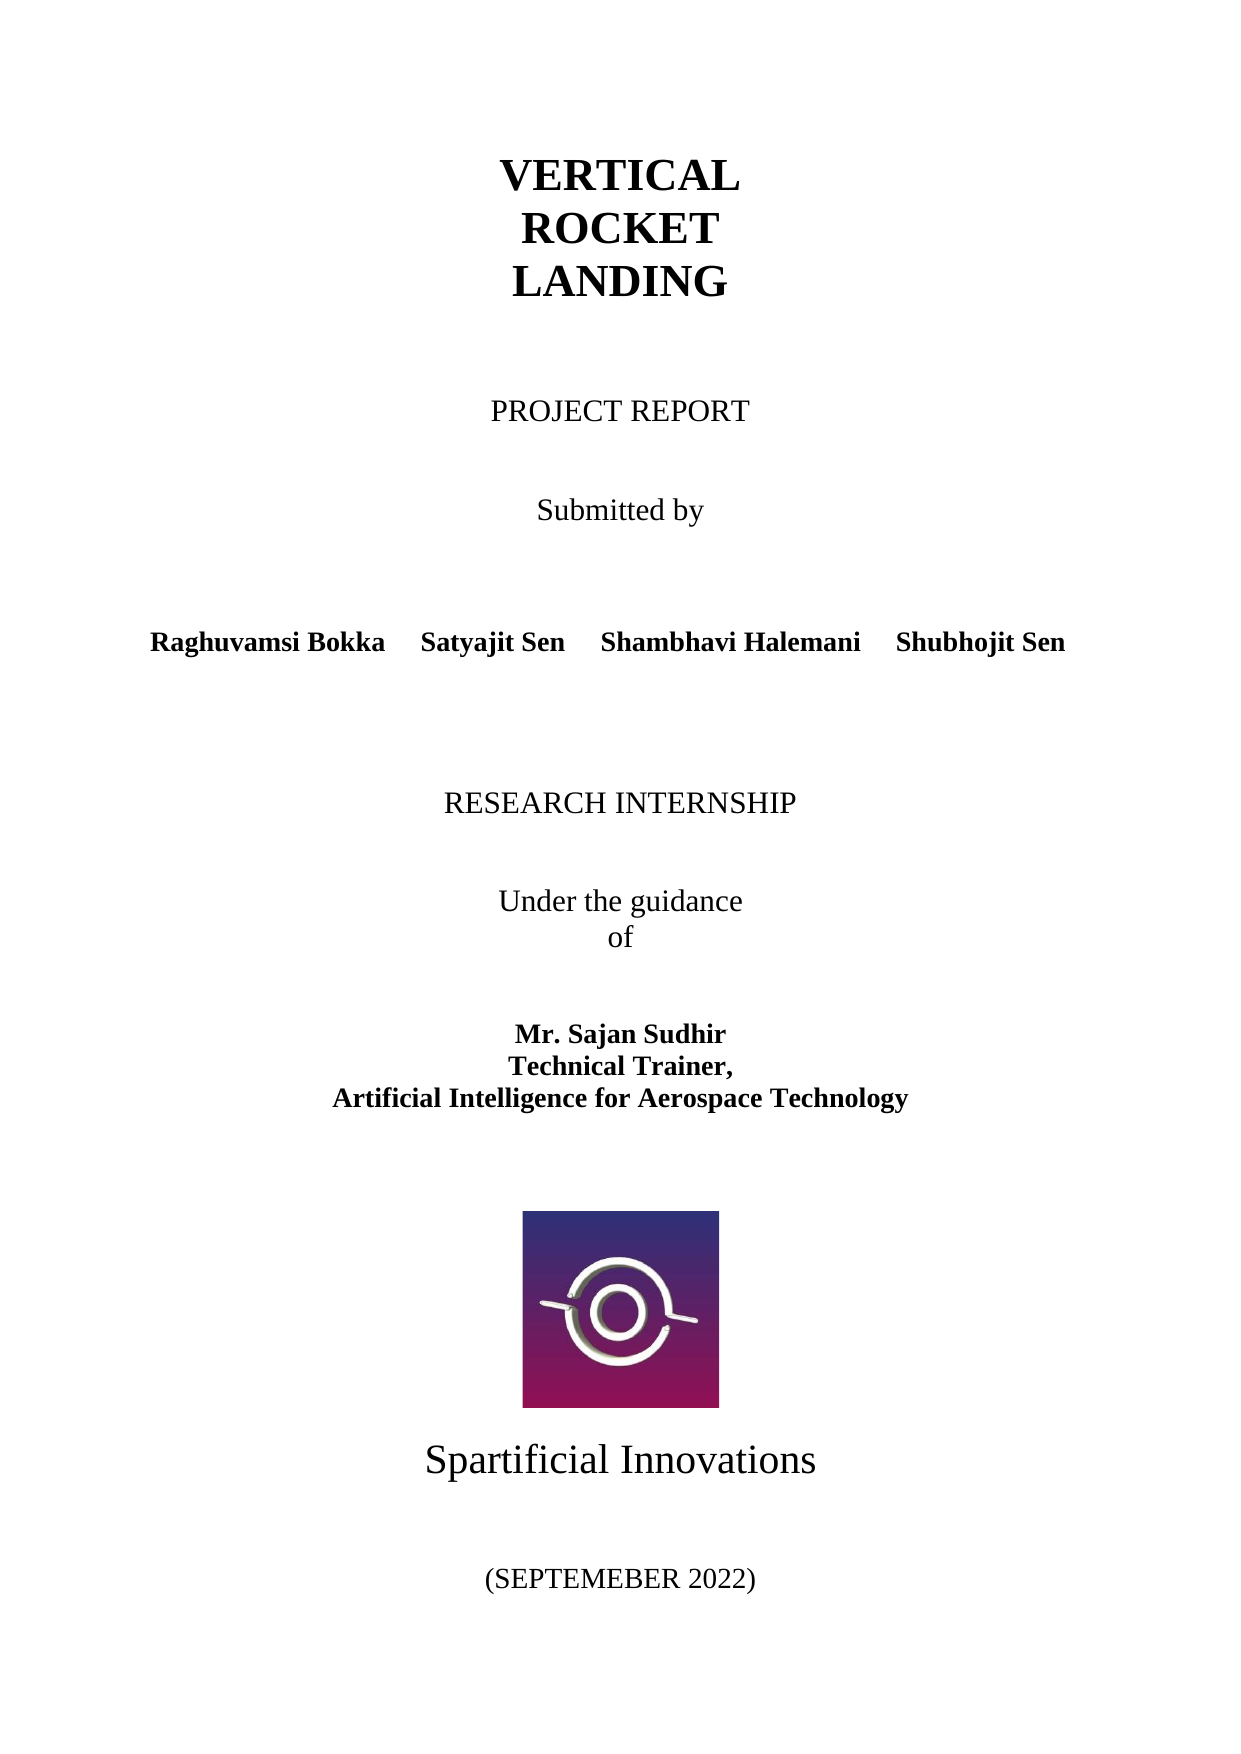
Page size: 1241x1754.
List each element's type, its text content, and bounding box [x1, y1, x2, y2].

text Submitted by [442, 491, 799, 527]
text PROJECT REPORT [442, 392, 799, 428]
text Under the guidance of [498, 883, 743, 954]
text Mr. Sajan Sudhir Technical Trainer, [498, 1017, 743, 1082]
text Raghuvamsi Bokka Satyajit Sen Shambhavi Halemani Shubhojit Sen [150, 625, 1136, 657]
picture [522, 1211, 720, 1408]
text Artificial Intelligence for Aerospace Technology [331, 1082, 910, 1114]
text (SEPTEMEBER 2022) [442, 1561, 799, 1595]
subtitle VERTICAL ROCKET LANDING [442, 148, 798, 306]
text RESEARCH INTERNSHIP [442, 784, 798, 820]
